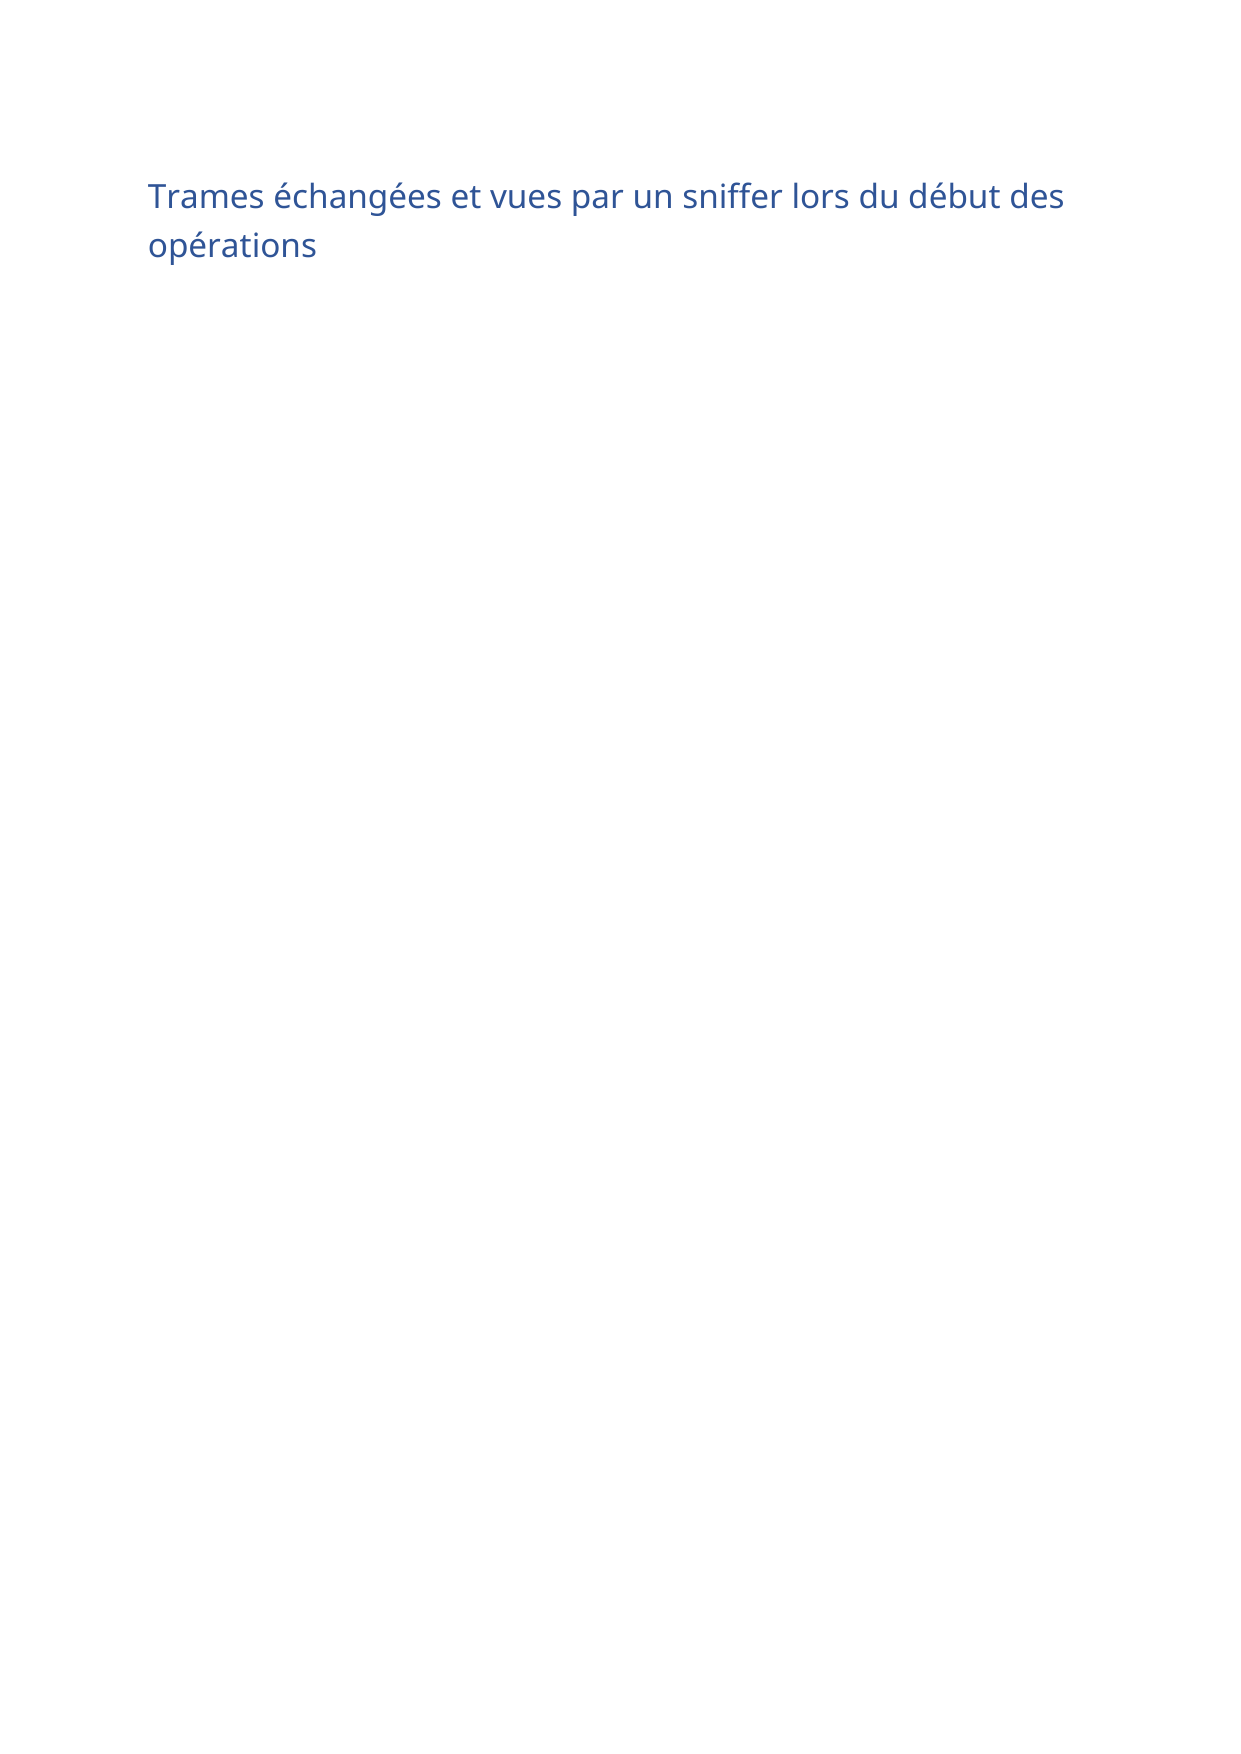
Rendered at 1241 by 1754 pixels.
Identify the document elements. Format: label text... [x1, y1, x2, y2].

subtitle Trames échangées et vues par un sniffer lors du début des opérations [148, 173, 1092, 267]
